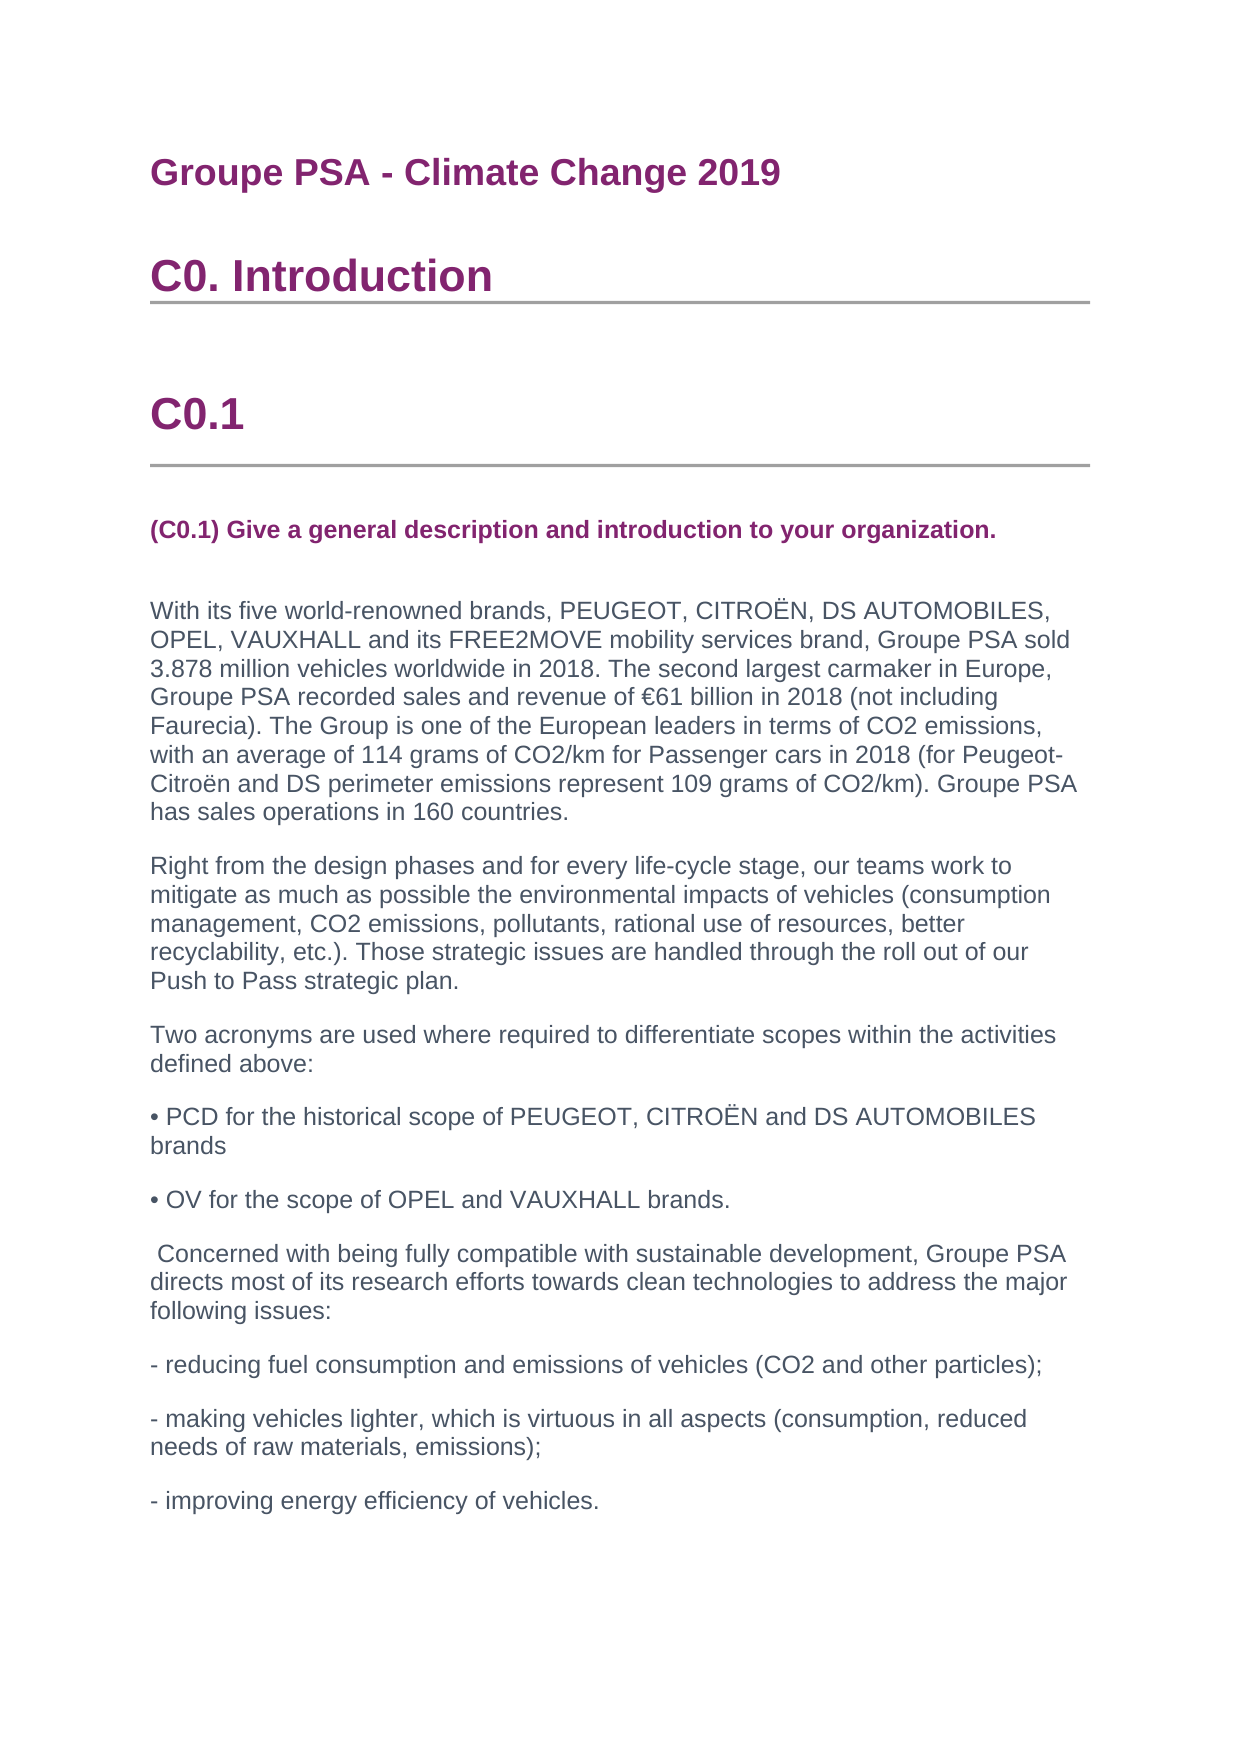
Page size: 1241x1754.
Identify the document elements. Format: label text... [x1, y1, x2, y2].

text Right from the design phases and for every life-cycle stage, our teams work to mitigate as much as possible the environmental impacts of vehicles (consumption management, CO2 emissions, pollutants, rational use of resources, better recyclability, etc.). Those strategic issues are handled through the roll out of our Push to Pass strategic plan. [150, 824, 1090, 993]
text With its five world-renowned brands, PEUGEOT, CITROËN, DS AUTOMOBILES, OPEL, VAUXHALL and its FREE2MOVE mobility services brand, Groupe PSA sold 3.878 million vehicles worldwide in 2018. The second largest carmaker in Europe, Groupe PSA recorded sales and revenue of €61 billion in 2018 (not including Faurecia). The Group is one of the European leaders in terms of CO2 emissions, with an average of 114 grams of CO2/km for Passenger cars in 2018 (for Peugeot-Citroën and DS perimeter emissions represent 109 grams of CO2/km). Groupe PSA has sales operations in 160 countries. [150, 569, 1090, 824]
text Two acronyms are used where required to differentiate scopes within the activities defined above: [150, 993, 1090, 1075]
text - improving energy efficiency of vehicles. [150, 1459, 1090, 1515]
subtitle C0.1 [150, 331, 1090, 439]
subtitle Groupe PSA - Climate Change 2019 [150, 150, 1090, 193]
text • PCD for the historical scope of PEUGEOT, CITROËN and DS AUTOMOBILES brands [150, 1075, 1090, 1158]
subtitle (C0.1) Give a general description and introduction to your organization. [150, 515, 1090, 544]
text Concerned with being fully compatible with sustainable development, Groupe PSA directs most of its research efforts towards clean technologies to address the major following issues: [150, 1212, 1090, 1323]
text • OV for the scope of OPEL and VAUXHALL brands. [150, 1158, 1090, 1212]
subtitle C0. Introduction [150, 193, 1090, 300]
text - making vehicles lighter, which is virtuous in all aspects (consumption, reduced needs of raw materials, emissions); [150, 1377, 1090, 1459]
text - reducing fuel consumption and emissions of vehicles (CO2 and other particles); [150, 1323, 1090, 1377]
